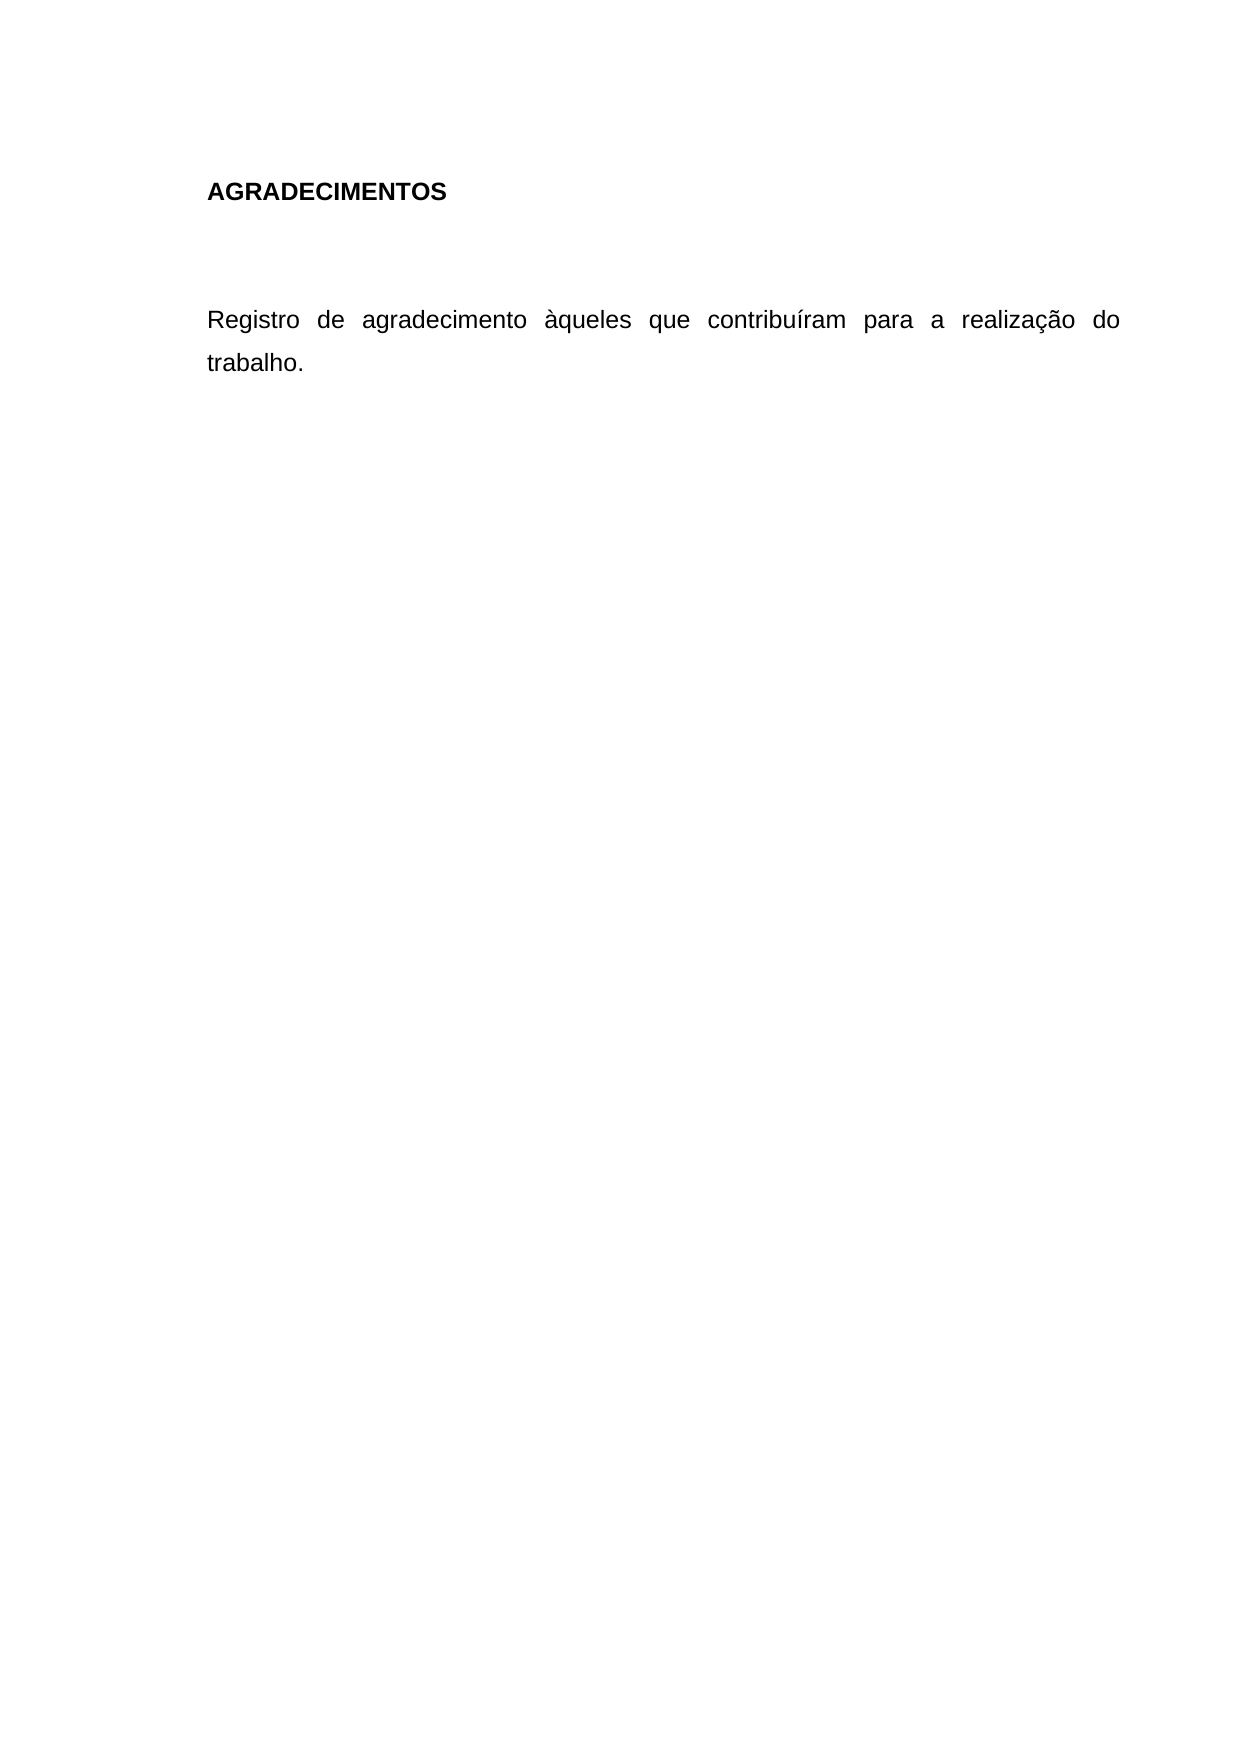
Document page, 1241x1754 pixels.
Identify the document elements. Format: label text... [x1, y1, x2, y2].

text AGRADECIMENTOS [207, 177, 1122, 206]
text Registro de agradecimento àqueles que contribuíram para a realização do trabalho. [207, 305, 1122, 377]
